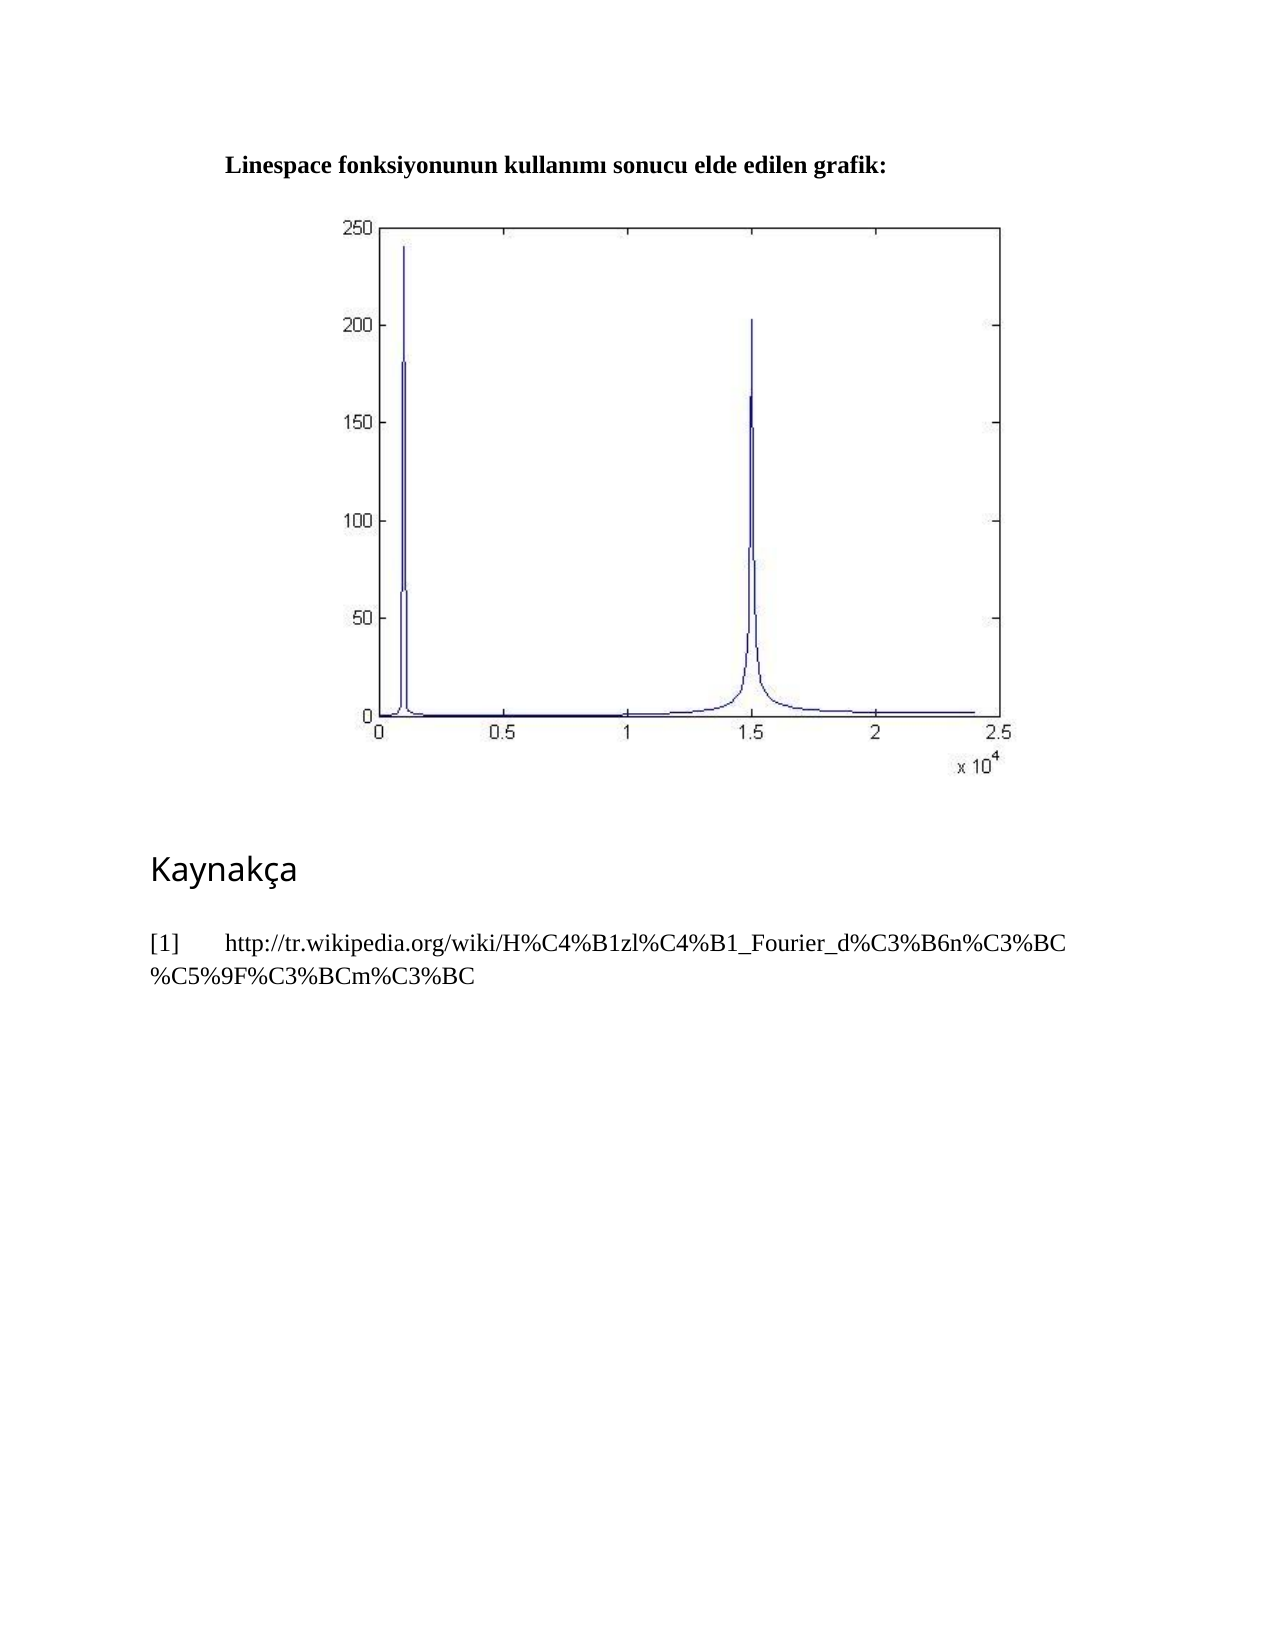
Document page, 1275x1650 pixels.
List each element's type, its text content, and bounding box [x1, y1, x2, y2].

text Linespace fonksiyonunun kullanımı sonucu elde edilen grafik: [150, 150, 1125, 179]
text [1] http://tr.wikipedia.org/wiki/H%C4%B1zl%C4%B1_Fourier_d%C3%B6n%C3%BC%C5%9F%C3%BCm%C3%BC [150, 928, 1125, 990]
picture [275, 183, 1075, 782]
text Kaynakça [150, 846, 1125, 891]
